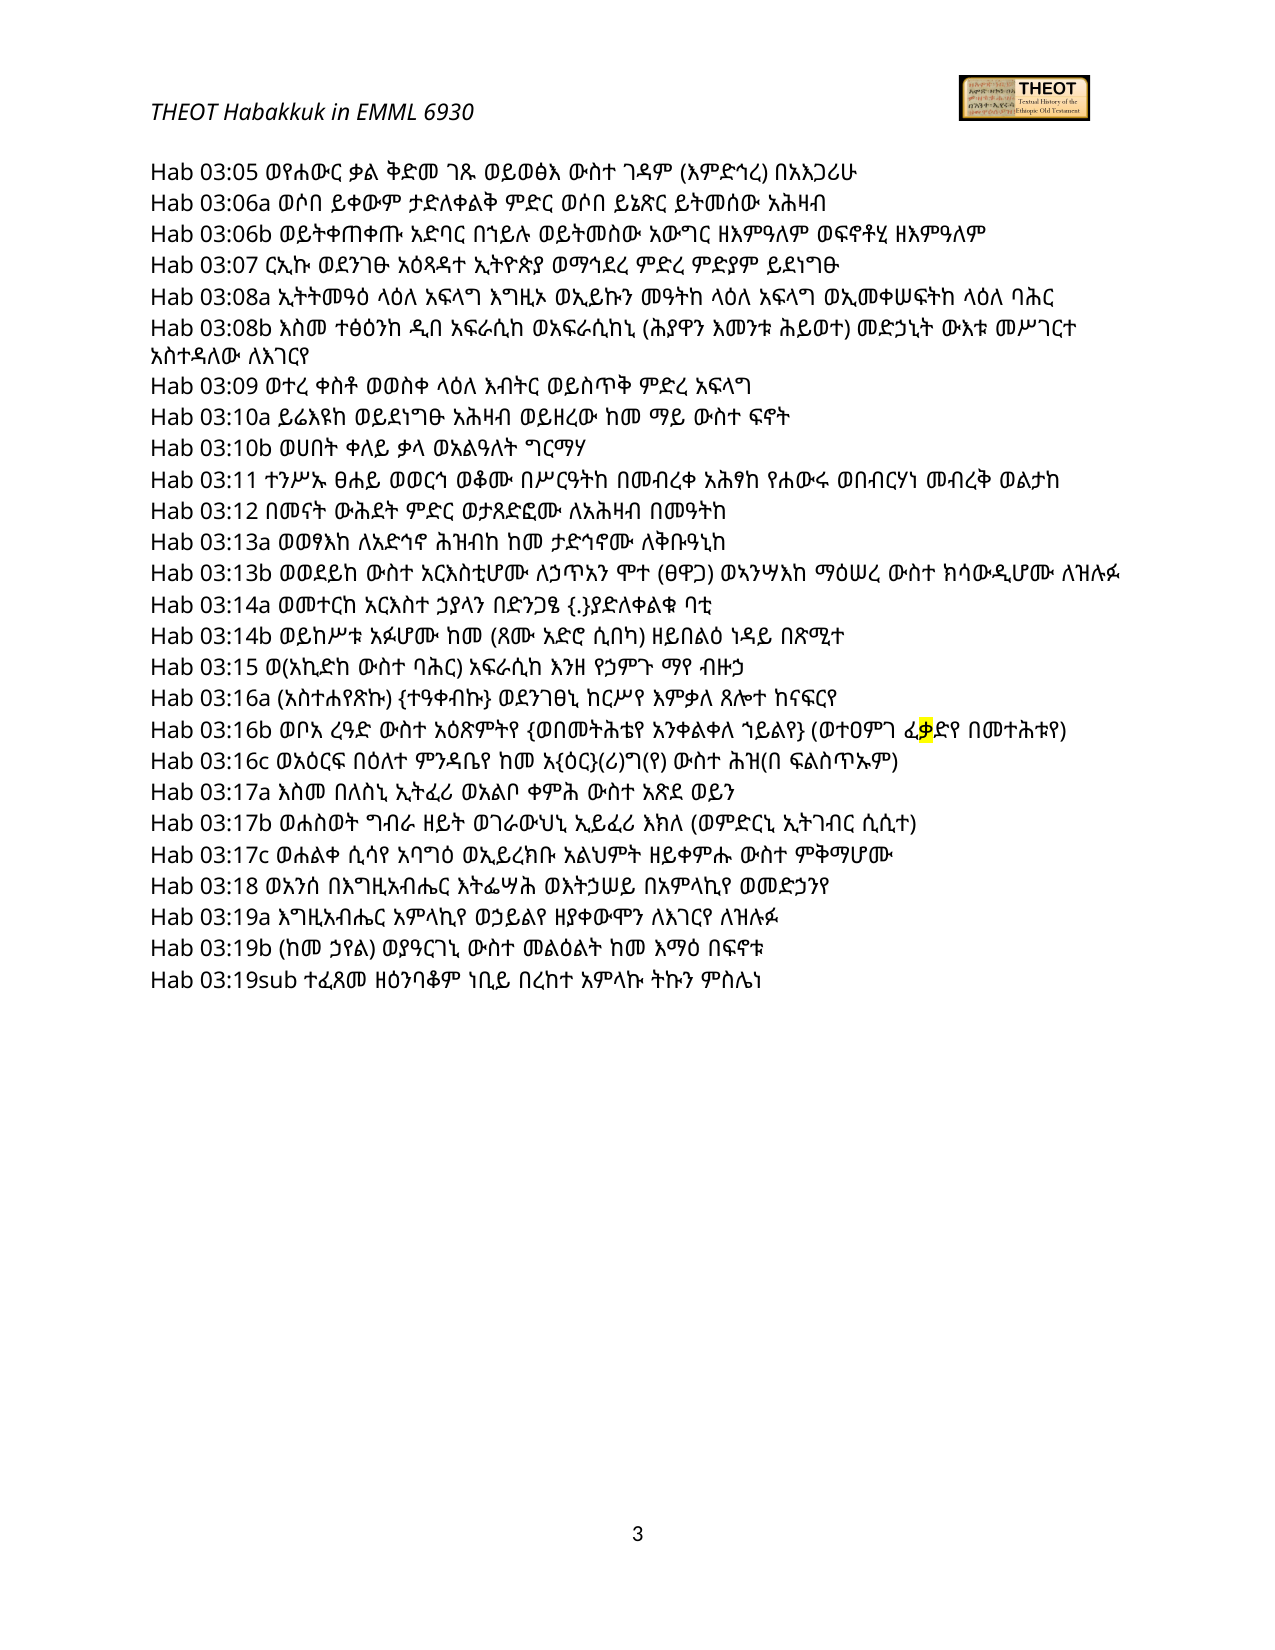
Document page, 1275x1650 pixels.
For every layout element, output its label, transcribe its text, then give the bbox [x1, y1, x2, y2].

text Hab 03:07 ርኢኩ ወደንገፁ አዕጻዳተ ኢትዮጵያ ወማኅደረ ምድረ ምድያም ይደነግፁ [150, 249, 1125, 281]
text Hab 03:10a ይሬእዩከ ወይደነግፁ አሕዛብ ወይዘረው ከመ ማይ ውስተ ፍኖት [150, 401, 1125, 432]
text Hab 03:09 ወተረ ቀስቶ ወወስቀ ላዕለ እብትር ወይስጥቅ ምድረ አፍላግ [150, 370, 1125, 401]
text Hab 03:16a (አስተሐየጽኩ) {ተዓቀብኩ} ወደንገፀኒ ከርሥየ እምቃለ ጸሎተ ከናፍርየ [150, 682, 1125, 713]
text Hab 03:19a እግዚአብሔር አምላኪየ ወኃይልየ ዘያቀውሞን ለእገርየ ለዝሉፉ [150, 901, 1125, 932]
text Hab 03:14a ወመተርከ አርእስተ ኃያላን በድንጋፄ {.}ያድለቀልቁ ባቲ [150, 588, 1125, 620]
text Hab 03:15 ወ(አኪድከ ውስተ ባሕር) አፍራሲከ እንዘ የኃምጉ ማየ ብዙኃ [150, 651, 1125, 682]
text Hab 03:17b ወሐስወት ግብራ ዘይት ወገራውህኒ ኢይፈሪ እክለ (ወምድርኒ ኢትገብር ሲሲተ) [150, 807, 1125, 838]
text Hab 03:17a እስመ በለስኒ ኢትፈሪ ወአልቦ ቀምሕ ውስተ አጽደ ወይን [150, 776, 1125, 807]
text Hab 03:05 ወየሐውር ቃል ቅድመ ገጹ ወይወፅእ ውስተ ገዳም (እምድኅረ) በአእጋሪሁ [150, 156, 1125, 187]
text Hab 03:16b ወቦአ ረዓድ ውስተ አዕጽምትየ {ወበመትሕቴየ አንቀልቀለ ኀይልየ} (ወተዐምገ ፈቃድየ በመተሕቱየ) [150, 713, 1125, 745]
text Hab 03:06a ወሶበ ይቀውም ታድለቀልቅ ምድር ወሶበ ይኔጽር ይትመሰው አሕዛብ [150, 187, 1125, 218]
text Hab 03:13b ወወደይከ ውስተ አርእስቲሆሙ ለኃጥአን ሞተ (ፀዋጋ) ወኣንሣእከ ማዕሠረ ውስተ ክሳውዲሆሙ ለዝሉፉ [150, 557, 1125, 588]
text Hab 03:11 ተንሥኡ ፀሐይ ወወርኅ ወቆሙ በሥርዓትከ በመብረቀ አሕፃከ የሐውሩ ወበብርሃነ መብረቅ ወልታከ [150, 463, 1125, 495]
text Hab 03:18 ወአንሰ በእግዚአብሔር እትፌሣሕ ወእትኃሠይ በአምላኪየ ወመድኃንየ [150, 870, 1125, 901]
text Hab 03:19b (ከመ ኃየል) ወያዓርገኒ ውስተ መልዕልት ከመ እማዕ በፍኖቱ [150, 932, 1125, 963]
picture [958, 75, 1091, 121]
text Hab 03:10b ወሀበት ቀለይ ቃላ ወአልዓለት ግርማሃ [150, 432, 1125, 463]
text Hab 03:17c ወሐልቀ ሲሳየ አባግዕ ወኢይረክቡ አልህምት ዘይቀምሑ ውስተ ምቅማሆሙ [150, 838, 1125, 870]
text Hab 03:06b ወይትቀጠቀጡ አድባር በኀይሉ ወይትመስው አውግር ዘእምዓለም ወፍኖቶሂ ዘእምዓለም [150, 218, 1125, 249]
text Hab 03:12 በመናት ውሕደት ምድር ወታጸድፎሙ ለአሕዛብ በመዓትከ [150, 495, 1125, 526]
text Hab 03:14b ወይከሥቱ አፉሆሙ ከመ (ጸሙ አድሮ ሲበካ) ዘይበልዕ ነዳይ በጽሚተ [150, 620, 1125, 651]
text Hab 03:19sub ተፈጸመ ዘዕንባቆም ነቢይ በረከተ አምላኩ ትኩን ምስሌነ [150, 963, 1125, 995]
text Hab 03:08b እስመ ተፅዕንከ ዲበ አፍራሲከ ወአፍራሲከኒ (ሕያዋን እመንቱ ሕይወተ) መድኃኒት ውእቱ መሥገርተ አስተዳለው ለእገርየ [150, 312, 1125, 370]
text Hab 03:16c ወአዕርፍ በዕለተ ምንዳቤየ ከመ አ{ዕር}(ሪ)ግ(የ) ውስተ ሕዝ(በ ፍልስጥኡም) [150, 745, 1125, 776]
text Hab 03:08a ኢትትመዓዕ ላዕለ አፍላግ እግዚኦ ወኢይኩን መዓትከ ላዕለ አፍላግ ወኢመቀሠፍትከ ላዕለ ባሕር [150, 281, 1125, 312]
text Hab 03:13a ወወፃእከ ለአድኅኖ ሕዝብከ ከመ ታድኅኖሙ ለቅቡዓኒከ [150, 526, 1125, 557]
